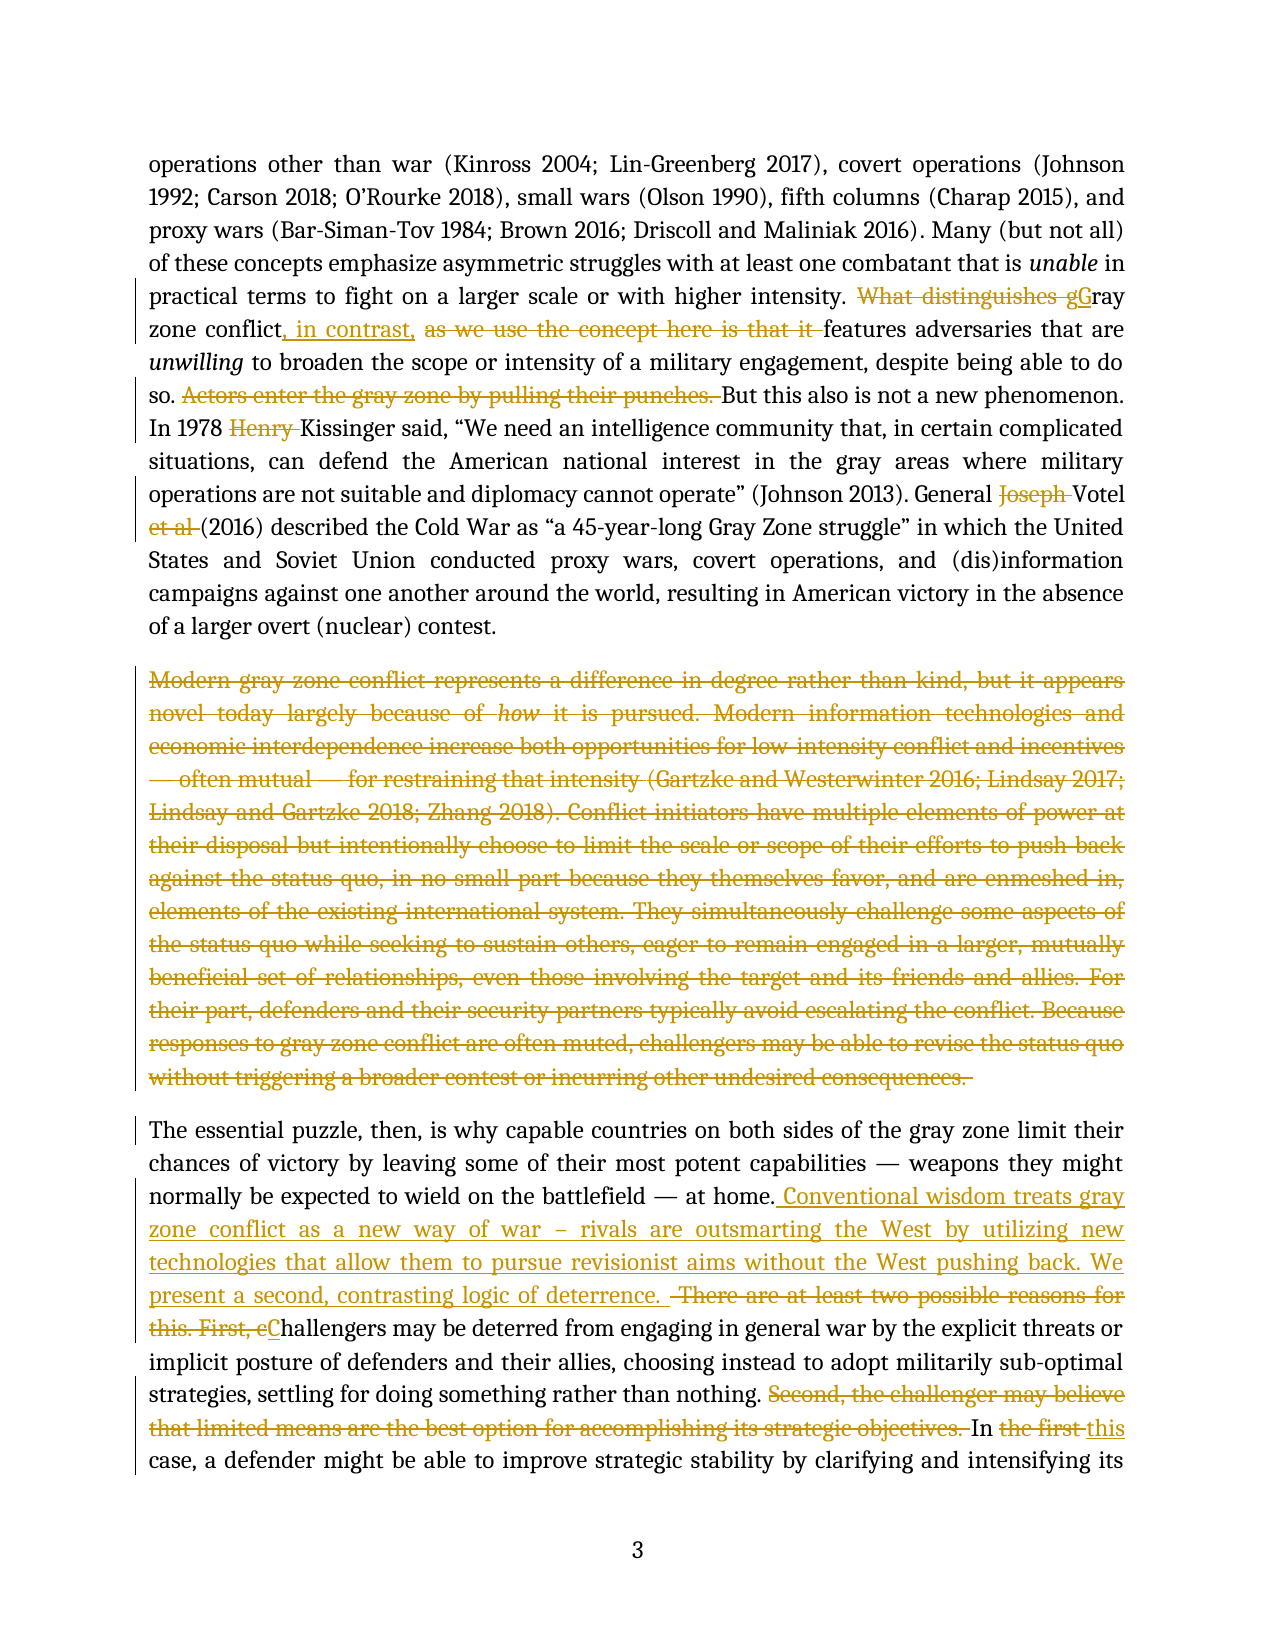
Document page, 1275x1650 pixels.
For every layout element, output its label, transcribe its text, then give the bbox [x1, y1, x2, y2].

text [148, 1241, 1125, 1475]
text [148, 150, 1125, 641]
